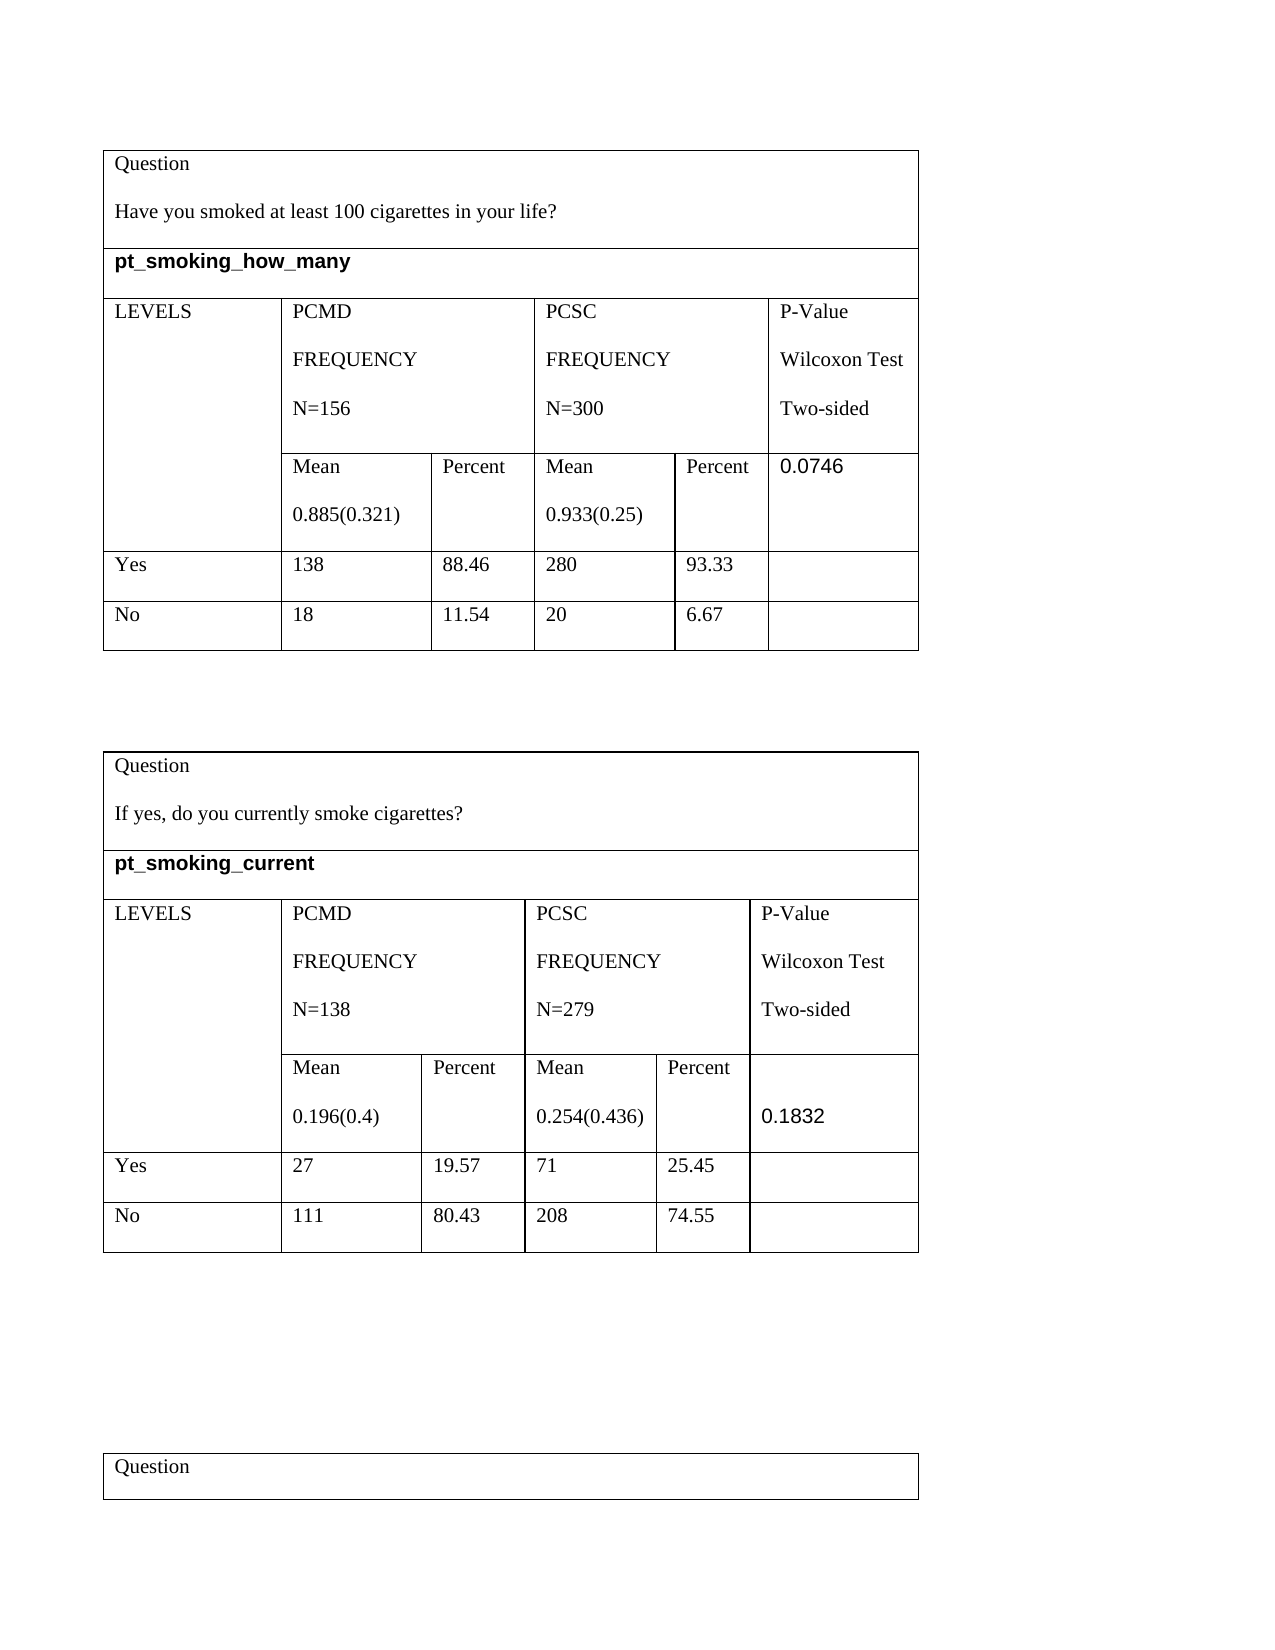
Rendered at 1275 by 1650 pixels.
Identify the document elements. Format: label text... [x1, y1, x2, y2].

table_cell [751, 1203, 918, 1252]
table_cell PCMD FREQUENCY N=156 [282, 299, 534, 453]
table_cell PCMD FREQUENCY N=138 [282, 900, 524, 1054]
table_cell Percent [432, 454, 534, 551]
table_cell 19.57 [422, 1153, 524, 1202]
table_cell pt_smoking_how_many [104, 249, 918, 298]
table_cell Mean 0.254(0.436) [526, 1055, 656, 1152]
table_cell 71 [526, 1153, 656, 1202]
table_cell No [104, 1203, 281, 1252]
table_cell Mean 0.196(0.4) [282, 1055, 421, 1152]
table_cell 27 [282, 1153, 421, 1202]
table_cell Percent [657, 1055, 749, 1152]
table_cell PCSC FREQUENCY N=279 [526, 900, 749, 1054]
table_cell 280 [535, 552, 674, 601]
table_cell 6.67 [676, 602, 768, 650]
table_cell Mean 0.885(0.321) [282, 454, 431, 551]
table_cell [769, 602, 918, 650]
table_cell 0.0746 [769, 454, 918, 551]
table_cell Percent [676, 454, 768, 551]
table_cell pt_smoking_current [104, 851, 918, 899]
table_cell 88.46 [432, 552, 534, 601]
table_cell 18 [282, 602, 431, 650]
table_cell 93.33 [676, 552, 768, 601]
table_cell Yes [104, 1153, 281, 1202]
table_header Question If yes, do you currently smoke cigarettes? [104, 753, 918, 850]
table_cell P-Value Wilcoxon Test Two-sided [769, 299, 918, 453]
table_cell Yes [104, 552, 281, 601]
table_cell 138 [282, 552, 431, 601]
table_cell 80.43 [422, 1203, 524, 1252]
table_cell [751, 1153, 918, 1202]
table_cell LEVELS [104, 299, 281, 551]
table_cell LEVELS [104, 900, 281, 1152]
table_cell Percent [422, 1055, 524, 1152]
table_cell 74.55 [657, 1203, 749, 1252]
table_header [104, 1454, 918, 1499]
table_cell 20 [535, 602, 674, 650]
table_cell 25.45 [657, 1153, 749, 1202]
table_cell [769, 552, 918, 601]
table_header Question Have you smoked at least 100 cigarettes in your life? [104, 151, 918, 248]
table_cell 208 [526, 1203, 656, 1252]
table_cell 0.1832 [751, 1055, 918, 1152]
table_cell No [104, 602, 281, 650]
table_cell 111 [282, 1203, 421, 1252]
table_cell 11.54 [432, 602, 534, 650]
table_cell Mean 0.933(0.25) [535, 454, 674, 551]
table_cell PCSC FREQUENCY N=300 [535, 299, 768, 453]
table_cell P-Value Wilcoxon Test Two-sided [751, 900, 918, 1054]
